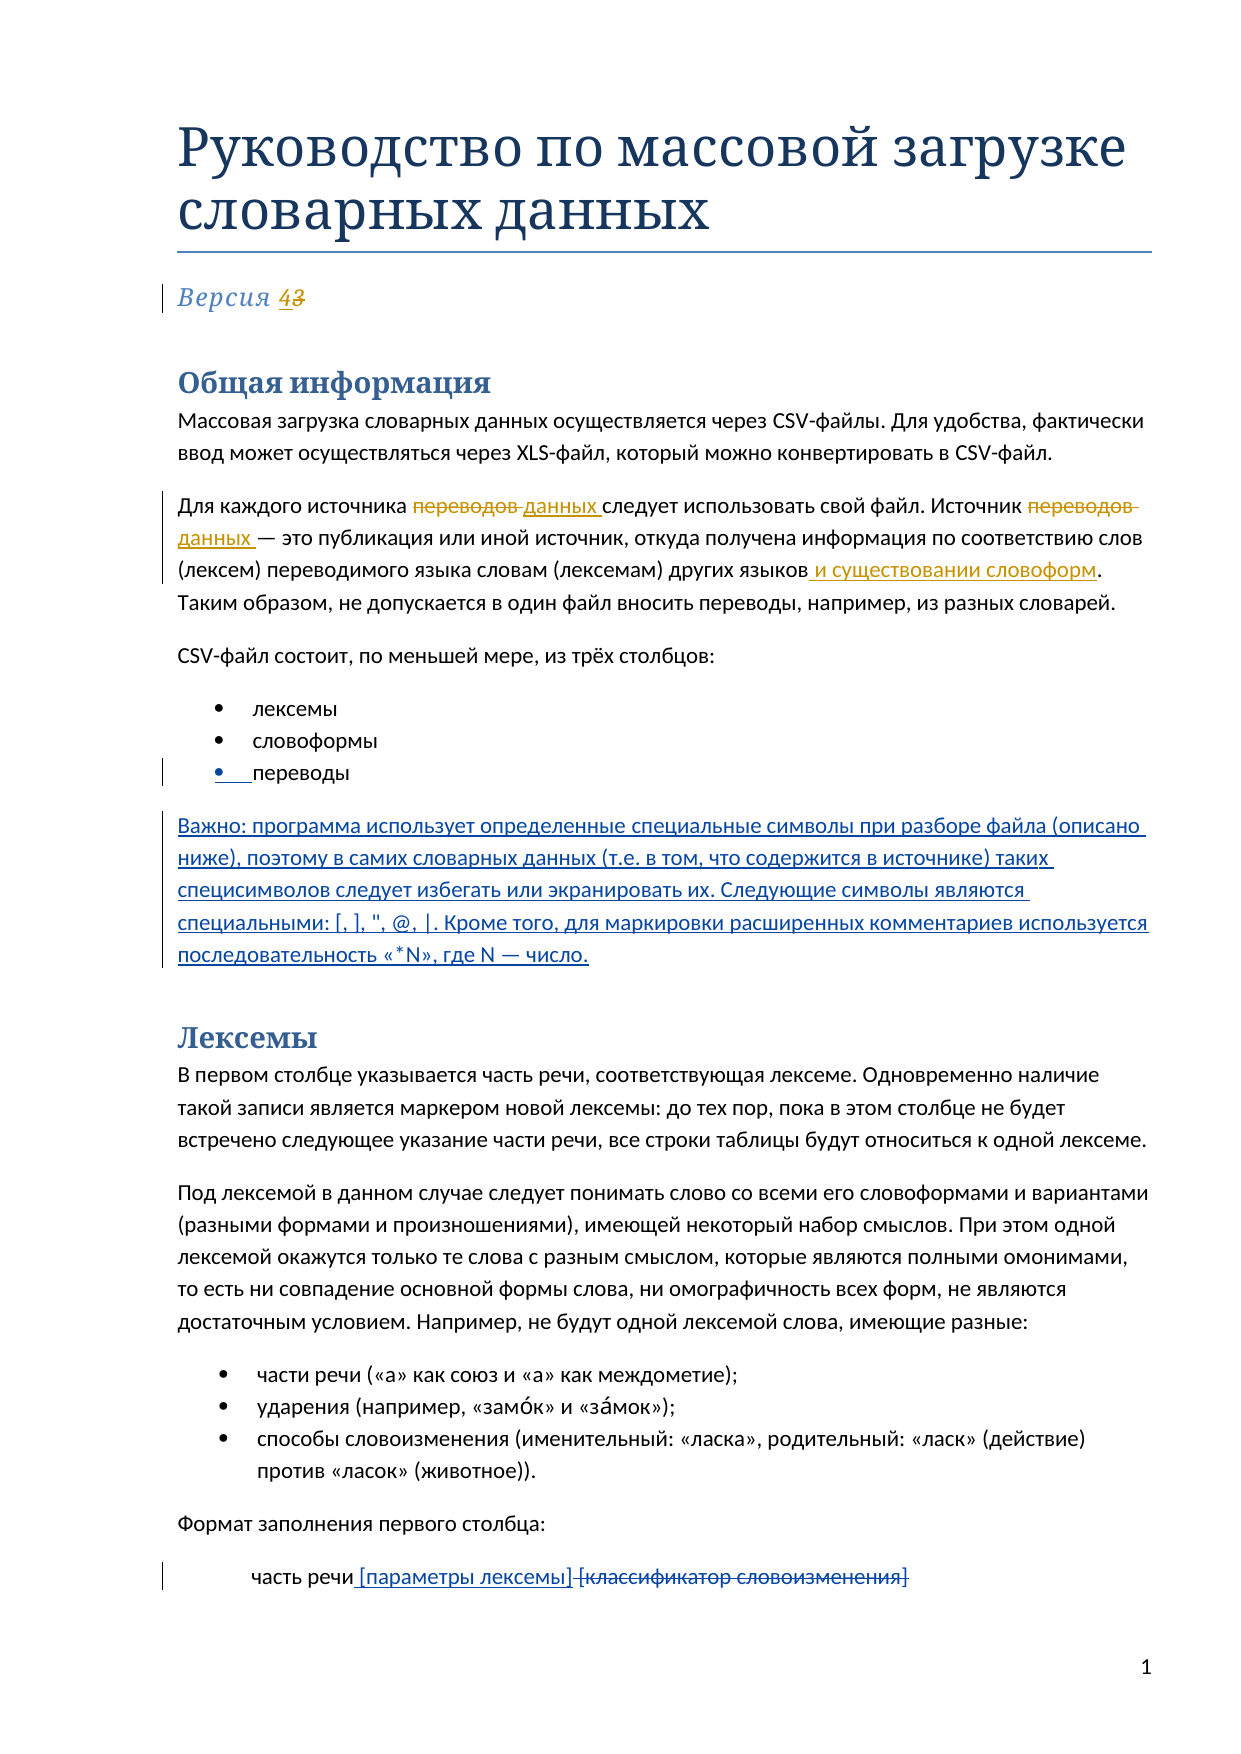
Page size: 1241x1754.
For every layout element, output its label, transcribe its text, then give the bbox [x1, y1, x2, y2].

list ударения (например, «замо́к» и «за́мок»); [219, 1392, 1152, 1420]
list переводы [215, 758, 1152, 786]
list словоформы [215, 726, 1152, 754]
text Массовая загрузка словарных данных осуществляется через CSV-файлы. Для удобства, фактически ввод может осуществляться через XLS-файл, который можно конвертировать в CSV-файл. [177, 406, 1152, 466]
list части речи («а» как союз и «а» как междометие); [219, 1360, 1152, 1388]
subtitle Общая информация [177, 367, 1152, 401]
text Формат заполнения первого столбца: [177, 1509, 1152, 1537]
title Руководство по массовой загрузке словарных данных [177, 118, 1152, 251]
text В первом столбце указывается часть речи, соответствующая лексеме. Одновременно наличие такой записи является маркером новой лексемы: до тех пор, пока в этом столбце не будет встречено следующее указание части речи, все строки таблицы будут относиться к одной лексеме. [177, 1061, 1152, 1153]
list способы словоизменения (именительный: «ласка», родительный: «ласк» (действие) против «ласок» (животное)). [219, 1424, 1152, 1484]
subtitle Лексемы [177, 1022, 1152, 1056]
list лексемы [215, 694, 1152, 722]
text часть речи [251, 1562, 1152, 1590]
text Под лексемой в данном случае следует понимать слово со всеми его словоформами и вариантами (разными формами и произношениями), имеющей некоторый набор смыслов. При этом одной лексемой окажутся только те слова с разным смыслом, которые являются полными омонимами, то есть ни совпадение основной формы слова, ни омографичность всех форм, не являются достаточным условием. Например, не будут одной лексемой слова, имеющие разные: [177, 1178, 1152, 1335]
text CSV-файл состоит, по меньшей мере, из трёх столбцов: [177, 641, 1152, 669]
text Для каждого источника следует использовать свой файл. Источник — это публикация или иной источник, откуда получена информация по соответствию слов (лексем) переводимого языка словам (лексемам) других языков. Таким образом, не допускается в один файл вносить переводы, например, из разных словарей. [177, 491, 1152, 616]
subtitle Версия [177, 284, 1152, 313]
